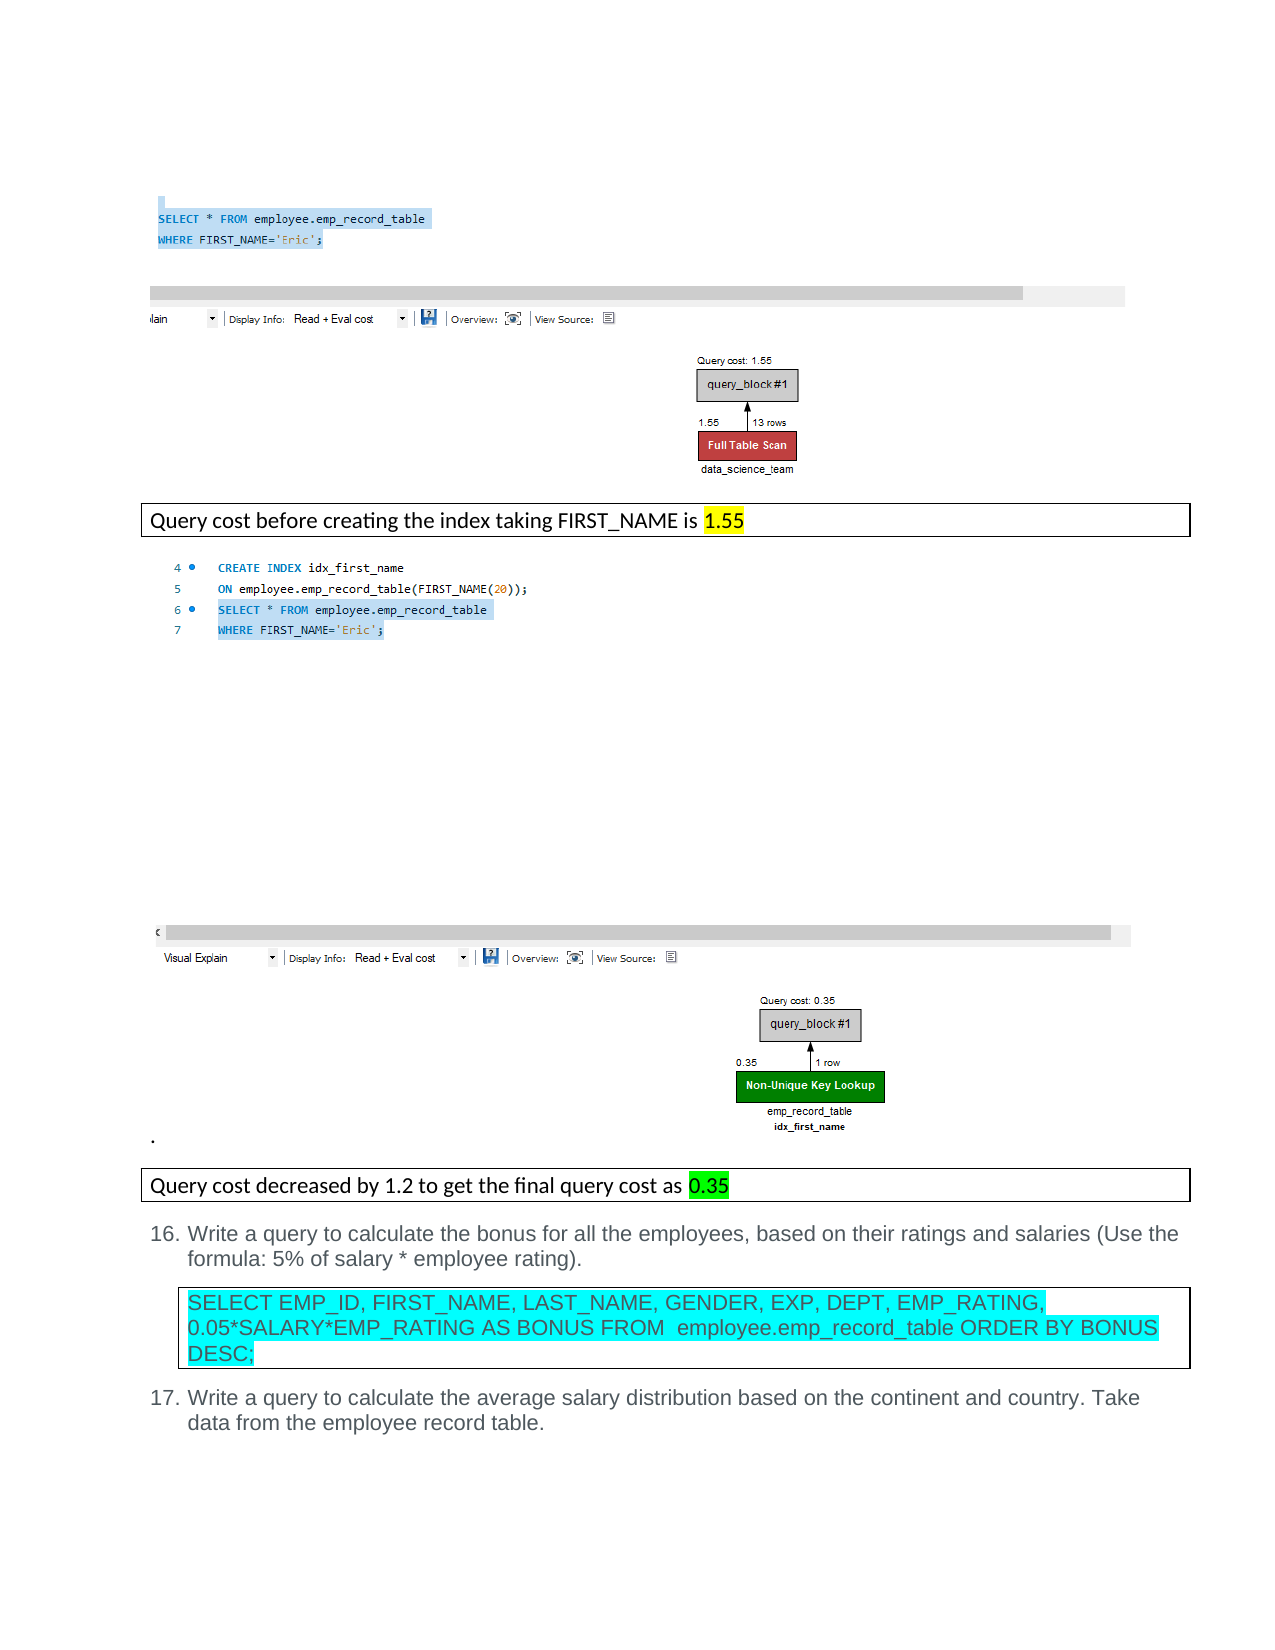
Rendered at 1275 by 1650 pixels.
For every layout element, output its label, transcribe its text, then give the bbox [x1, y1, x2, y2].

picture [155, 556, 1131, 1144]
text Query cost decreased by 1.2 to get the final query cost as 0.35 [142, 1169, 1189, 1201]
text SELECT EMP_ID, FIRST_NAME, LAST_NAME, GENDER, EXP, DEPT, EMP_RATING, 0.05*SALARY*EMP_RATING AS BONUS FROM employee.emp_record_table ORDER BY BONUS DESC; [179, 1288, 1189, 1368]
text Query cost before creating the index taking FIRST_NAME is 1.55 [142, 504, 1189, 536]
list Write a query to calculate the average salary distribution based on the continent and country. Take data from the employee record table. [150, 1384, 1181, 1435]
picture [150, 196, 1125, 484]
list Write a query to calculate the bonus for all the employees, based on their ratings and salaries (Use the formula: 5% of salary * employee rating). [150, 1221, 1181, 1271]
